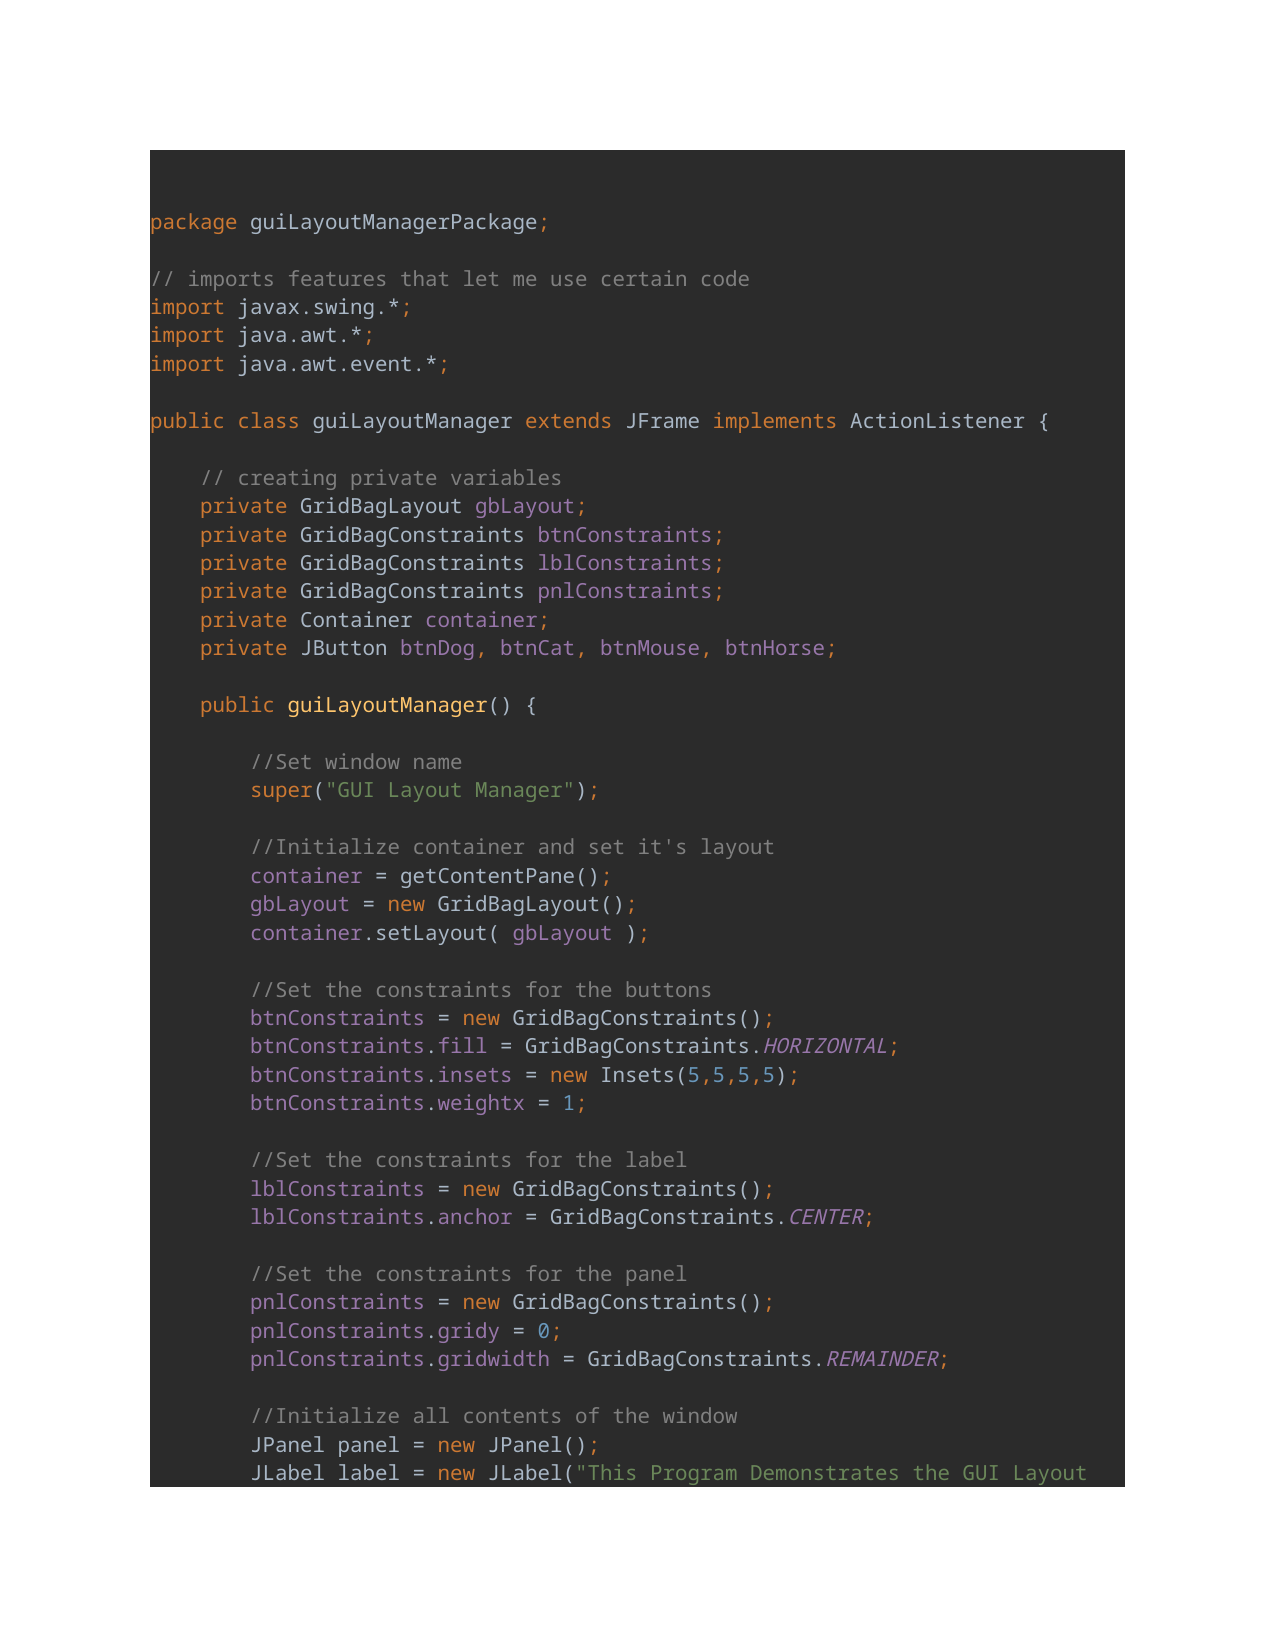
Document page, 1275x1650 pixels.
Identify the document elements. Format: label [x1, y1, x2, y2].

text [150, 150, 1125, 1487]
